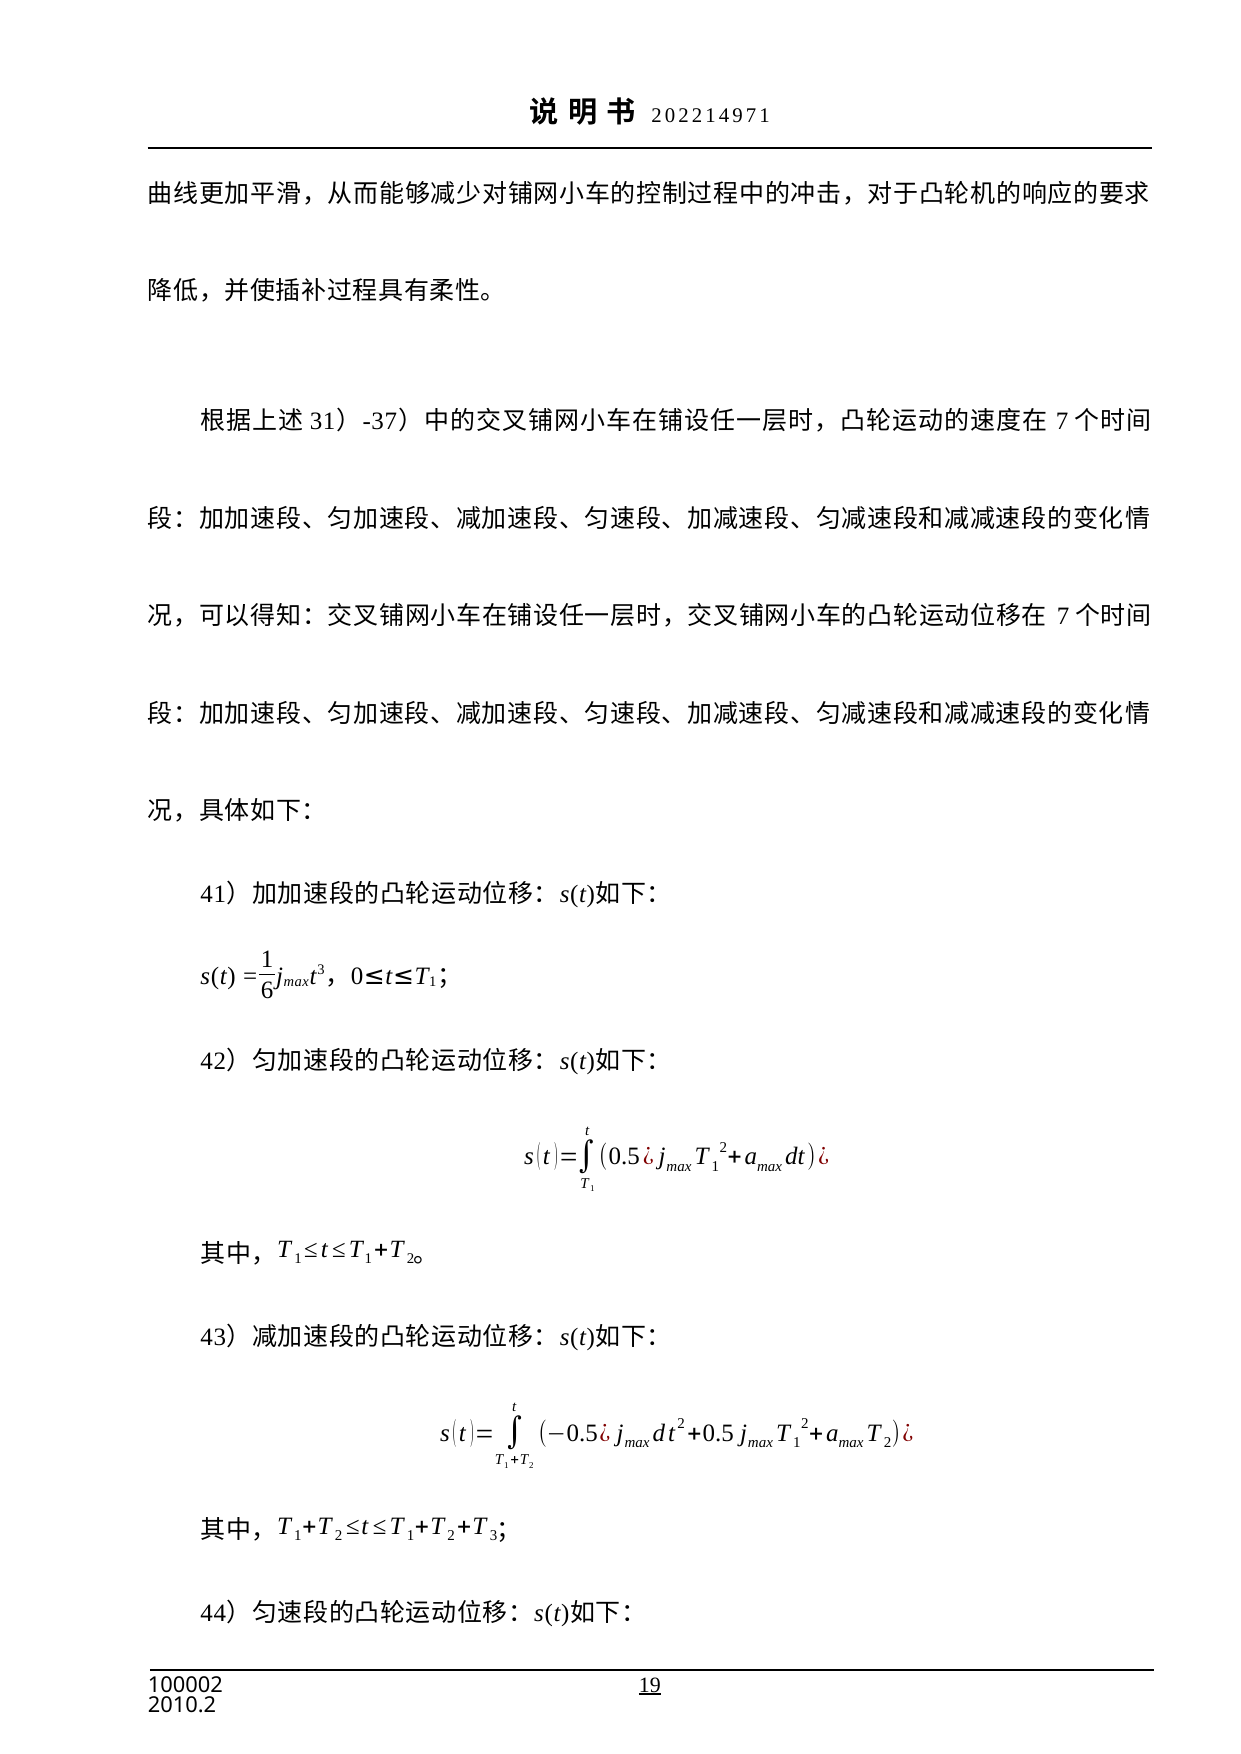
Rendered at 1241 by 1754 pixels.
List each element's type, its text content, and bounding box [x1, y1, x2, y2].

text 42）匀加速段的凸轮运动位移：s(t)如下： [148, 1026, 1152, 1091]
text 44）匀速段的凸轮运动位移：s(t)如下： [148, 1578, 1152, 1643]
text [148, 159, 1152, 321]
text s(t) =jmaxt3，0≤t≤T1； [148, 943, 1152, 1008]
text 其中，。 [148, 1219, 1152, 1284]
text 41）加加速段的凸轮运动位移：s(t)如下： [148, 859, 1152, 924]
text 43）减加速段的凸轮运动位移：s(t)如下： [148, 1302, 1152, 1367]
text 根据上述31）-37）中的交叉铺网小车在铺设任一层时，凸轮运动的速度在7个时间段：加加速段、匀加速段、减加速段、匀速段、加减速段、匀减速段和减减速段的变化情况，可以得知：交叉铺网小车在铺设任一层时，交叉铺网小车的凸轮运动位移在7个时间段：加加速段、匀加速段、减加速段、匀速段、加减速段、匀减速段和减减速段的变化情况，具体如下： [148, 386, 1152, 841]
text 其中，； [148, 1495, 1152, 1560]
